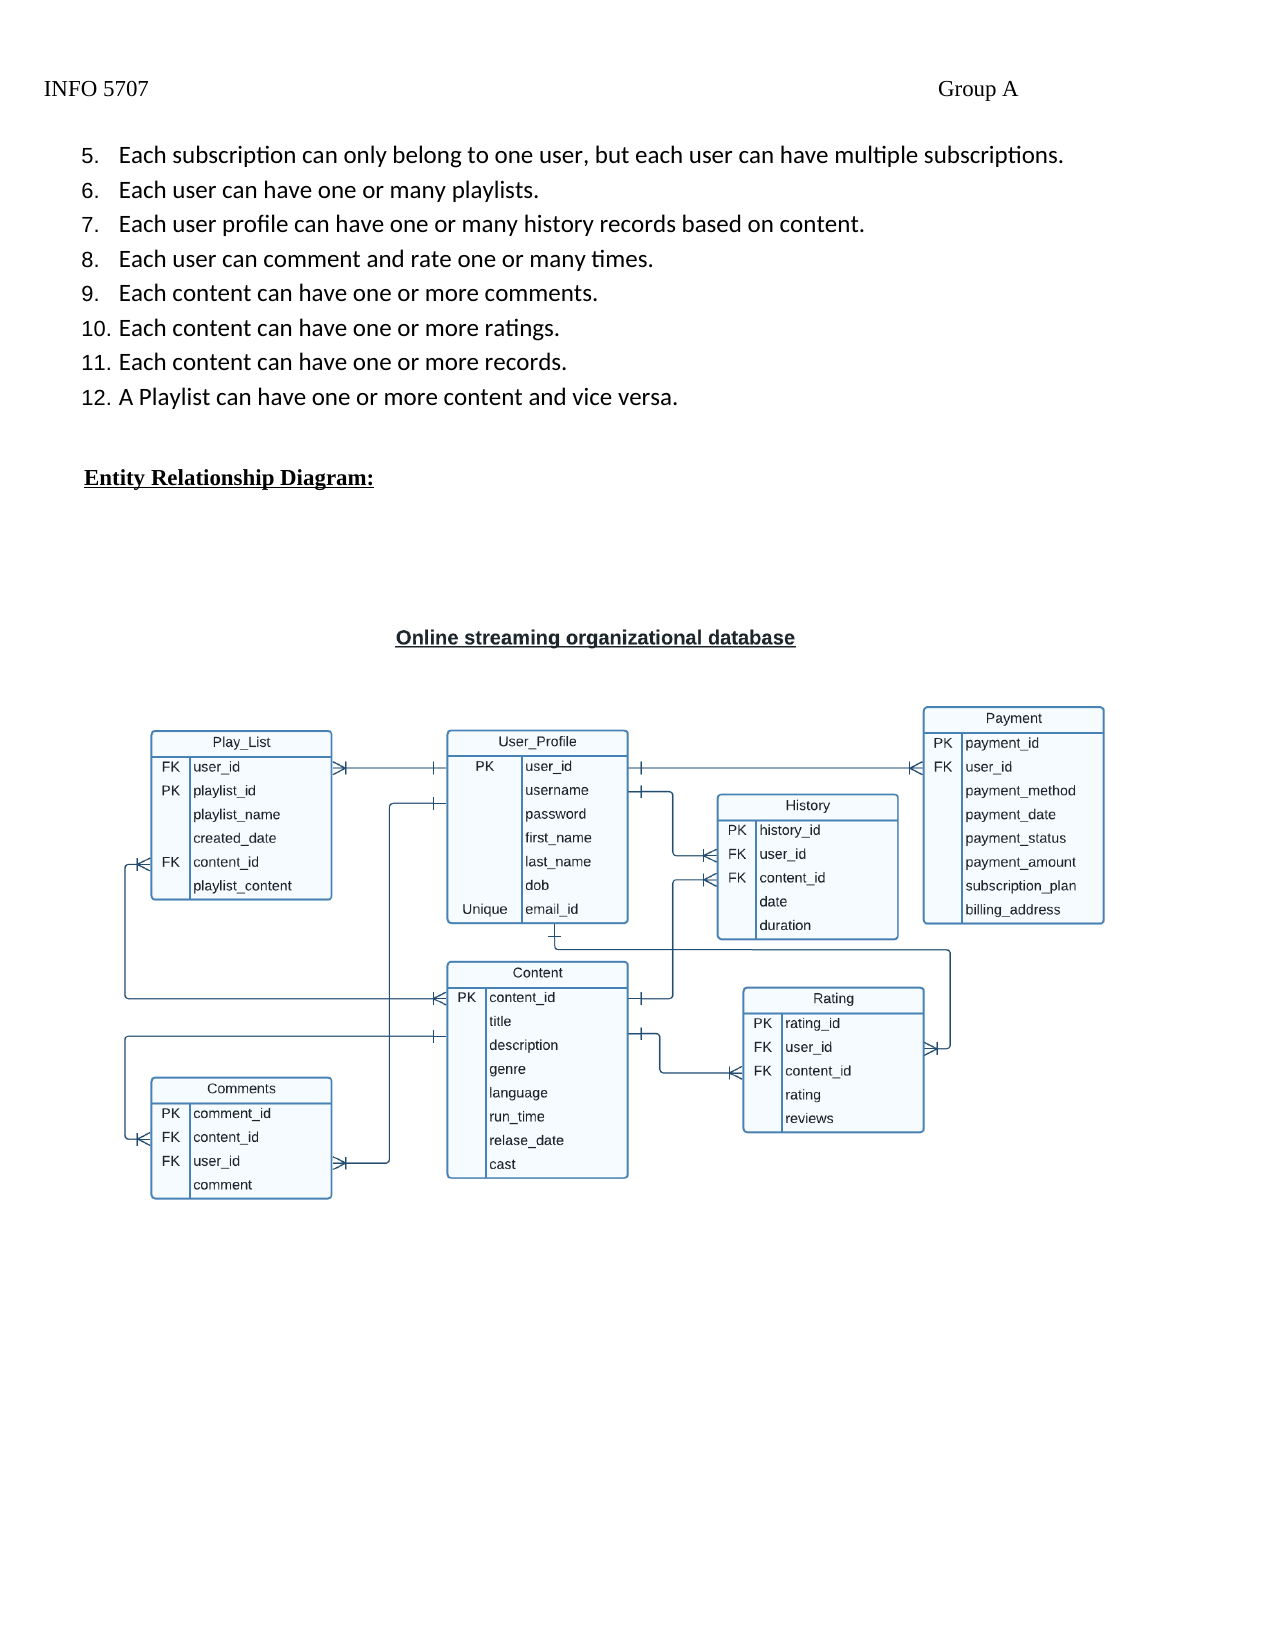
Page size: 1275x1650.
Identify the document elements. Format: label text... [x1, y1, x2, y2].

subtitle Entity Relationship Diagram: [44, 464, 1185, 491]
list Each user profile can have one or many history records based on content. [81, 208, 1185, 239]
picture [99, 563, 1130, 1224]
list Each content can have one or more ratings. [81, 312, 1185, 342]
list Each subscription can only belong to one user, but each user can have multiple subscriptions. [81, 139, 1185, 170]
list Each user can comment and rate one or many times. [81, 243, 1185, 273]
list A Playlist can have one or more content and vice versa. [81, 381, 1185, 411]
list Each content can have one or more records. [81, 346, 1185, 377]
list Each user can have one or many playlists. [81, 174, 1185, 204]
list Each content can have one or more comments. [81, 277, 1185, 308]
